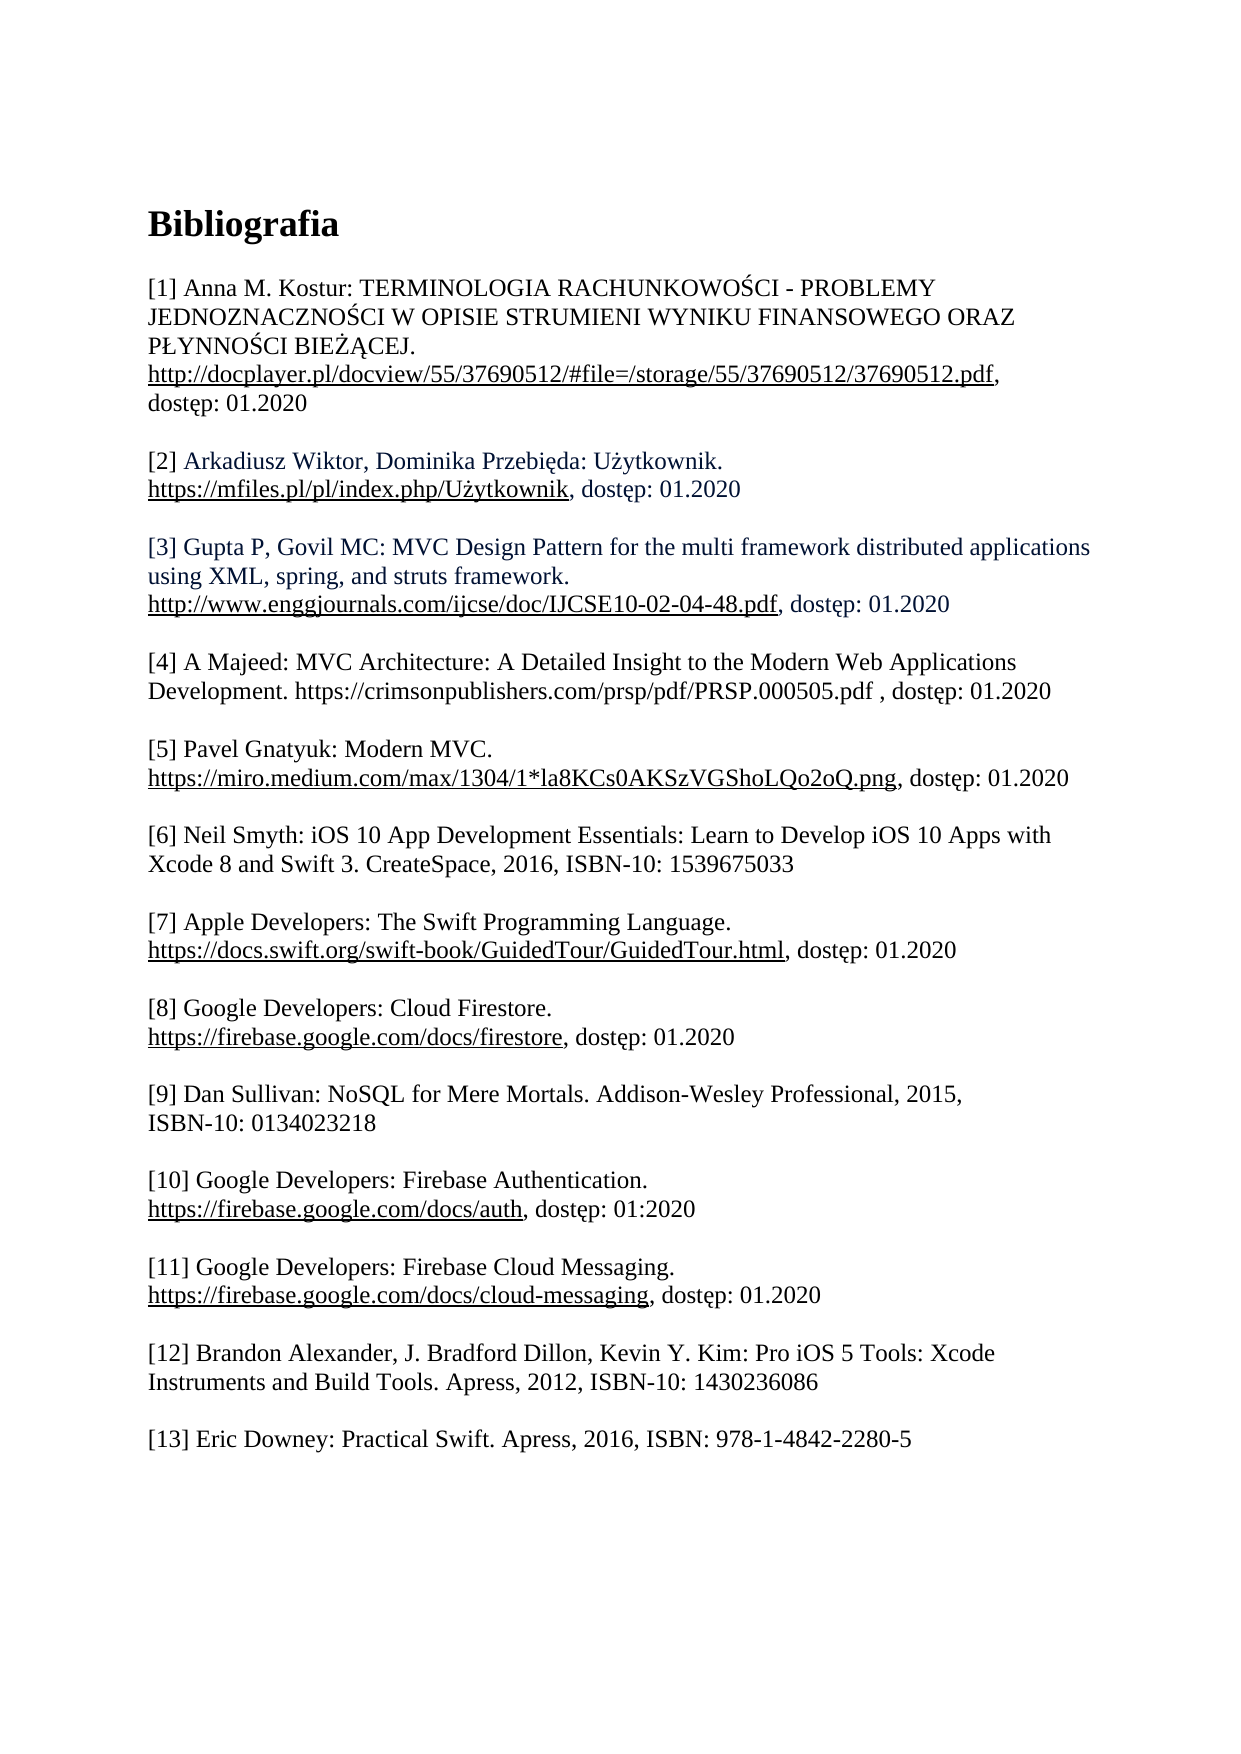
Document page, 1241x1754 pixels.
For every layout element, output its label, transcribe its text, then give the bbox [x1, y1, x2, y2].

text ISBN-10: 0134023218 [148, 1108, 1093, 1137]
text http://www.enggjournals.com/ijcse/doc/IJCSE10-02-04-48.pdf, dostęp: 01.2020 [148, 589, 1093, 618]
text https://firebase.google.com/docs/auth, dostęp: 01:2020 [148, 1194, 1093, 1223]
text [11] Google Developers: Firebase Cloud Messaging. [148, 1252, 1093, 1280]
text https://firebase.google.com/docs/cloud-messaging, dostęp: 01.2020 [148, 1280, 1093, 1309]
text [5] Pavel Gnatyuk: Modern MVC. [148, 734, 1093, 763]
subtitle Bibliografia [148, 201, 1093, 244]
text [4] A Majeed: MVC Architecture: A Detailed Insight to the Modern Web Applications Development. https://crimsonpublishers.com/prsp/pdf/PRSP.000505.pdf , dostęp: 01.2020 [148, 647, 1093, 705]
text https://firebase.google.com/docs/firestore, dostęp: 01.2020 [148, 1022, 1093, 1050]
text [8] Google Developers: Cloud Firestore. [148, 993, 1093, 1022]
text [2] Arkadiusz Wiktor, Dominika Przebięda: Użytkownik. https://mfiles.pl/pl/index.php/Użytkownik, dostęp: 01.2020 [148, 446, 1093, 503]
text [13] Eric Downey: Practical Swift. Apress, 2016, ISBN: 978-1-4842-2280-5 [148, 1424, 1093, 1453]
text [9] Dan Sullivan: NoSQL for Mere Mortals. Addison-Wesley Professional, 2015, [148, 1079, 1093, 1108]
text [1] Anna M. Kostur: TERMINOLOGIA RACHUNKOWOŚCI - PROBLEMY JEDNOZNACZNOŚCI W OPISIE STRUMIENI WYNIKU FINANSOWEGO ORAZ PŁYNNOŚCI BIEŻĄCEJ. http://docplayer.pl/docview/55/37690512/#file=/storage/55/37690512/37690512.pdf, [148, 273, 1093, 388]
text [6] Neil Smyth: iOS 10 App Development Essentials: Learn to Develop iOS 10 Apps with Xcode 8 and Swift 3. CreateSpace, 2016, ISBN-10: 1539675033 [148, 820, 1093, 878]
text dostęp: 01.2020 [148, 388, 1093, 417]
text https://docs.swift.org/swift-book/GuidedTour/GuidedTour.html, dostęp: 01.2020 [148, 935, 1093, 964]
text [3] Gupta P, Govil MC: MVC Design Pattern for the multi framework distributed applications using XML, spring, and struts framework. [570, 532, 1093, 589]
text [12] Brandon Alexander, J. Bradford Dillon, Kevin Y. Kim: Pro iOS 5 Tools: Xcode Instruments and Build Tools. Apress, 2012, ISBN-10: 1430236086 [148, 1338, 1093, 1395]
text https://miro.medium.com/max/1304/1*la8KCs0AKSzVGShoLQo2oQ.png, dostęp: 01.2020 [148, 763, 1093, 792]
text [7] Apple Developers: The Swift Programming Language. [148, 907, 1093, 935]
text [10] Google Developers: Firebase Authentication. [148, 1165, 1093, 1194]
